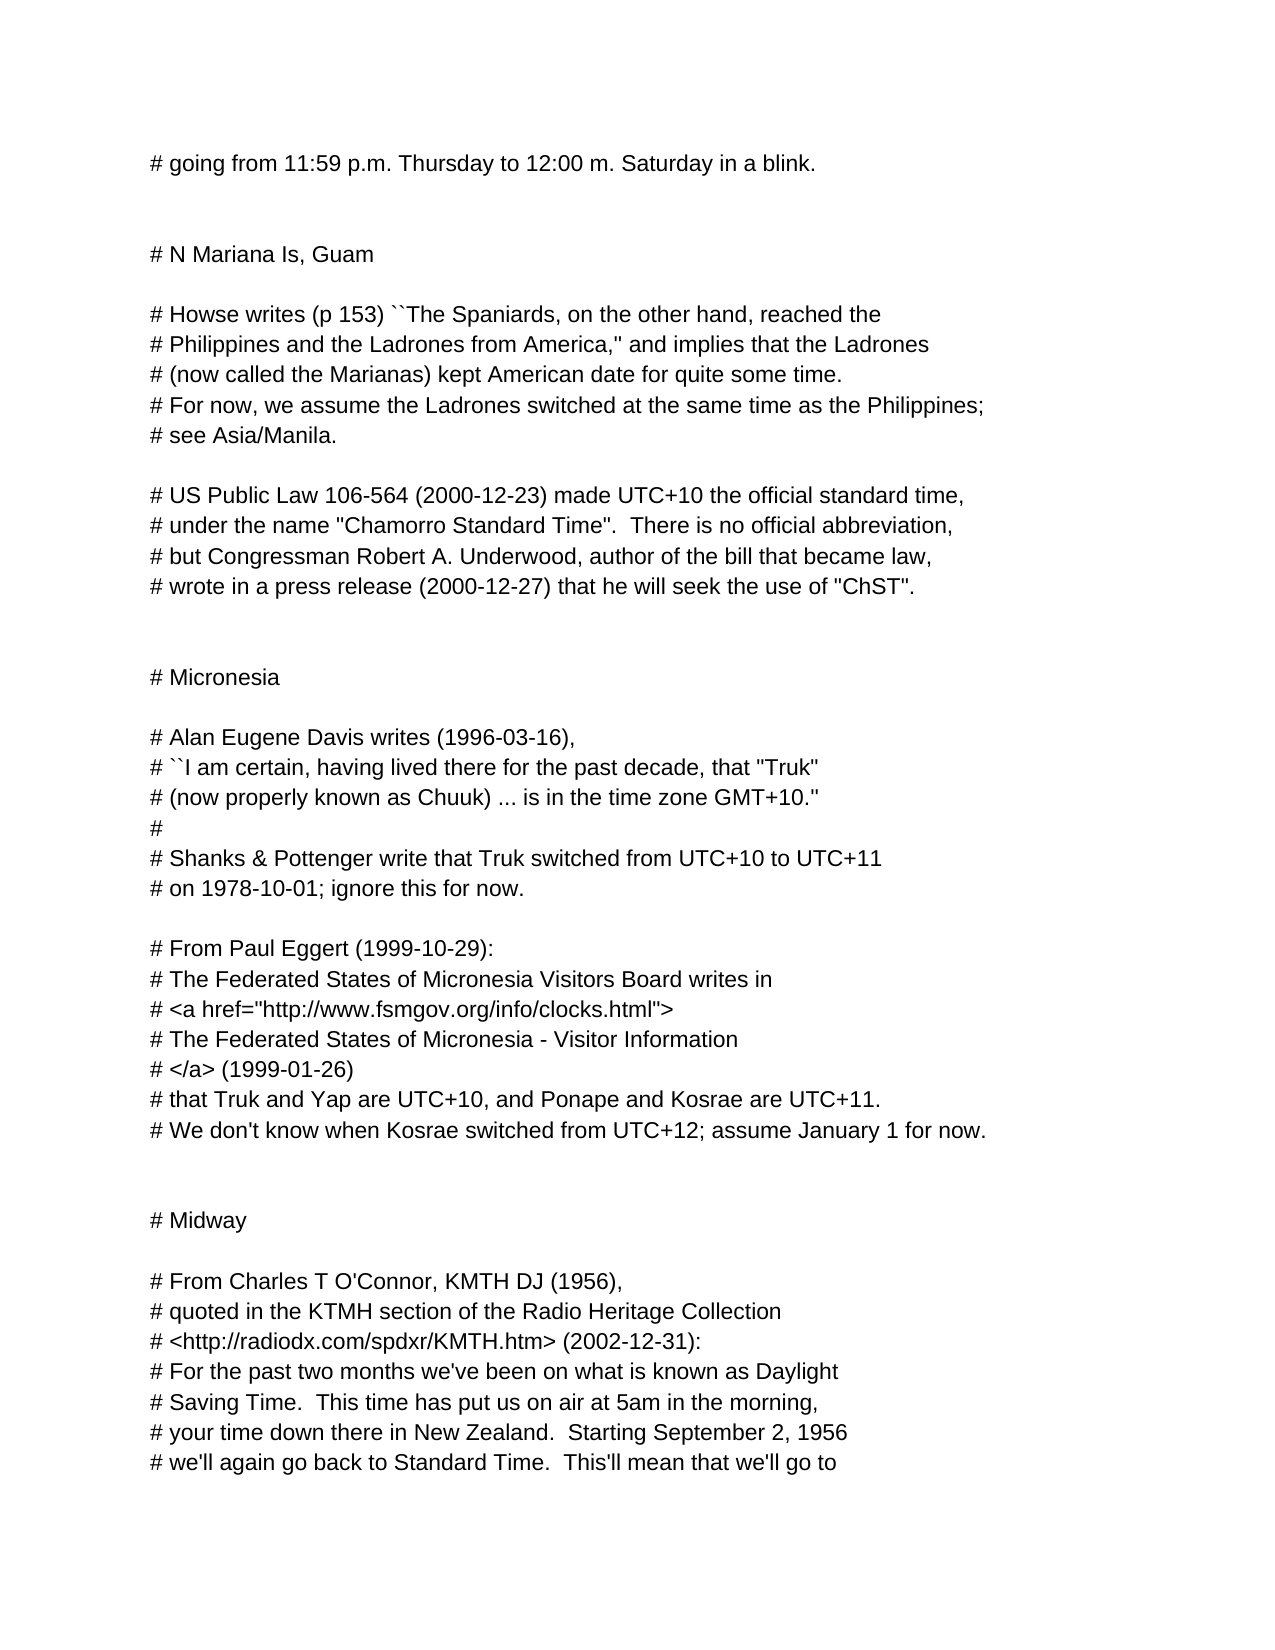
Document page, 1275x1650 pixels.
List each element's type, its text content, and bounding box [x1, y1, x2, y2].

text # on 1978-10-01; ignore this for now. [150, 875, 1125, 901]
text # The Federated States of Micronesia - Visitor Information [150, 1026, 1125, 1052]
text # Shanks & Pottenger write that Truk switched from UTC+10 to UTC+11 [150, 845, 1125, 871]
text # see Asia/Manila. [150, 422, 1125, 448]
text # but Congressman Robert A. Underwood, author of the bill that became law, [150, 543, 1125, 569]
text # under the name "Chamorro Standard Time". There is no official abbreviation, [150, 512, 1125, 539]
text # <http://radiodx.com/spdxr/KMTH.htm> (2002-12-31): [150, 1328, 1125, 1354]
text # Micronesia [150, 663, 1125, 690]
text # ``I am certain, having lived there for the past decade, that "Truk" [150, 754, 1125, 781]
text # [150, 814, 1125, 841]
text # going from 11:59 p.m. Thursday to 12:00 m. Saturday in a blink. [150, 150, 1125, 176]
text # Philippines and the Ladrones from America,'' and implies that the Ladrones [150, 331, 1125, 358]
text # </a> (1999-01-26) [150, 1056, 1125, 1083]
text # We don't know when Kosrae switched from UTC+12; assume January 1 for now. [150, 1117, 1125, 1143]
text # Midway [150, 1207, 1125, 1234]
text # US Public Law 106-564 (2000-12-23) made UTC+10 the official standard time, [150, 482, 1125, 509]
text # For now, we assume the Ladrones switched at the same time as the Philippines; [150, 392, 1125, 418]
text # Saving Time. This time has put us on air at 5am in the morning, [150, 1388, 1125, 1415]
text # your time down there in New Zealand. Starting September 2, 1956 [150, 1419, 1125, 1445]
text # (now properly known as Chuuk) ... is in the time zone GMT+10.'' [150, 784, 1125, 811]
text # N Mariana Is, Guam [150, 241, 1125, 267]
text # Alan Eugene Davis writes (1996-03-16), [150, 724, 1125, 750]
text # <a href="http://www.fsmgov.org/info/clocks.html"> [150, 996, 1125, 1022]
text # (now called the Marianas) kept American date for quite some time. [150, 361, 1125, 388]
text # From Charles T O'Connor, KMTH DJ (1956), [150, 1268, 1125, 1294]
text # Howse writes (p 153) ``The Spaniards, on the other hand, reached the [150, 301, 1125, 327]
text # For the past two months we've been on what is known as Daylight [150, 1358, 1125, 1385]
text # quoted in the KTMH section of the Radio Heritage Collection [150, 1298, 1125, 1324]
text # From Paul Eggert (1999-10-29): [150, 935, 1125, 962]
text # we'll again go back to Standard Time. This'll mean that we'll go to [150, 1449, 1125, 1475]
text # The Federated States of Micronesia Visitors Board writes in [150, 966, 1125, 992]
text # wrote in a press release (2000-12-27) that he will seek the use of "ChST". [150, 573, 1125, 599]
text # that Truk and Yap are UTC+10, and Ponape and Kosrae are UTC+11. [150, 1086, 1125, 1113]
